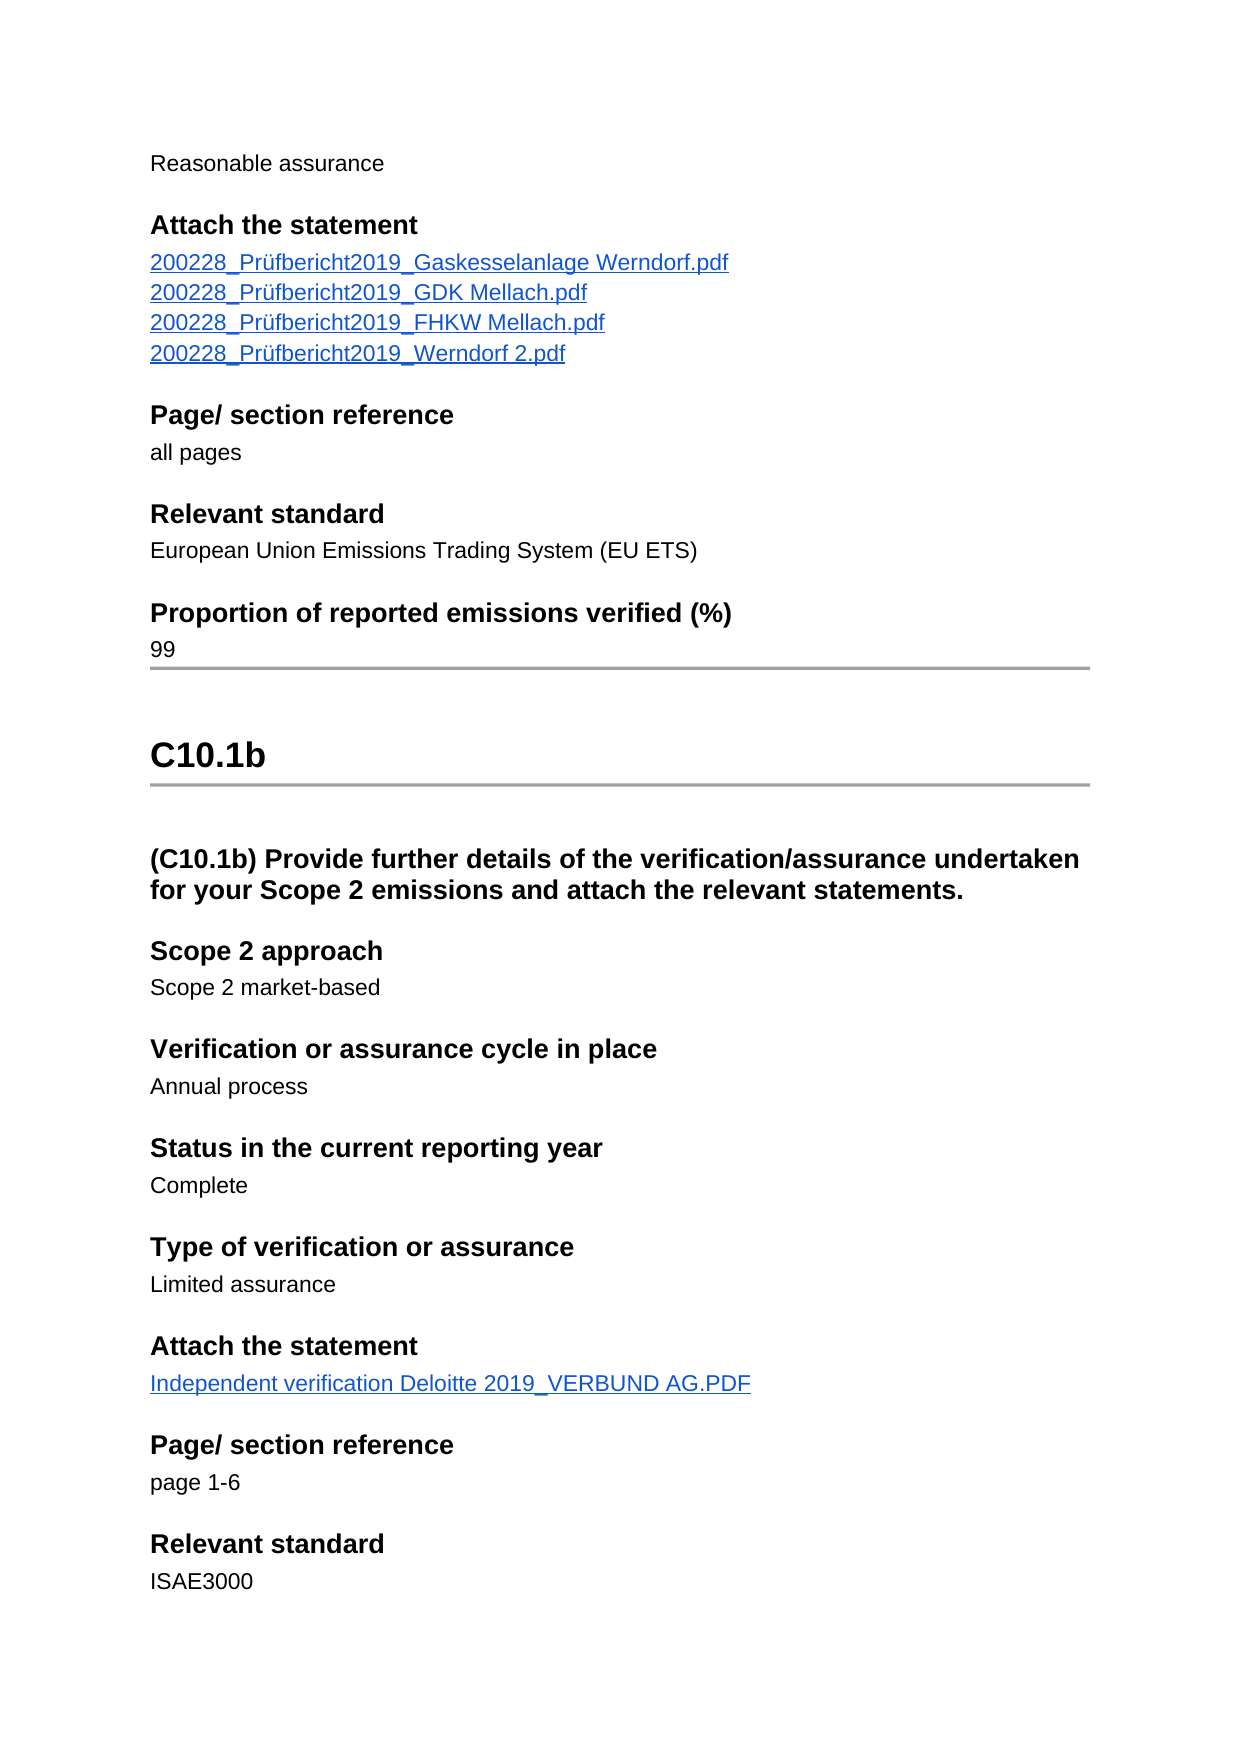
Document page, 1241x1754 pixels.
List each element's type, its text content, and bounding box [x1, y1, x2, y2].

text page 1-6 [150, 1469, 1090, 1495]
text 200228_Prüfbericht2019_Gaskesselanlage Werndorf.pdf [150, 249, 1090, 275]
text Independent verification Deloitte 2019_VERBUND AG.PDF [150, 1370, 1090, 1396]
text Reasonable assurance [150, 150, 1090, 176]
subtitle Status in the current reporting year [150, 1132, 1090, 1164]
subtitle Scope 2 approach [150, 934, 1090, 966]
text Limited assurance [150, 1271, 1090, 1297]
text ISAE3000 [150, 1568, 1090, 1594]
text 200228_Prüfbericht2019_FHKW Mellach.pdf [150, 309, 1090, 336]
subtitle Relevant standard [150, 498, 1090, 529]
text Complete [150, 1172, 1090, 1198]
subtitle Type of verification or assurance [150, 1231, 1090, 1263]
subtitle Page/ section reference [150, 1429, 1090, 1461]
subtitle C10.1b [150, 734, 1090, 775]
subtitle Attach the statement [150, 209, 1090, 241]
text 200228_Prüfbericht2019_Werndorf 2.pdf [150, 339, 1090, 366]
subtitle Attach the statement [150, 1330, 1090, 1362]
text all pages [150, 438, 1090, 465]
text Scope 2 market-based [150, 974, 1090, 1000]
text 200228_Prüfbericht2019_GDK Mellach.pdf [150, 279, 1090, 306]
text European Union Emissions Trading System (EU ETS) [150, 537, 1090, 564]
text 99 [150, 636, 1090, 663]
subtitle Relevant standard [150, 1528, 1090, 1559]
subtitle (C10.1b) Provide further details of the verification/assurance undertaken for your Scope 2 emissions and attach the relevant statements. [150, 843, 1090, 905]
subtitle Page/ section reference [150, 399, 1090, 430]
text Annual process [150, 1073, 1090, 1099]
subtitle Proportion of reported emissions verified (%) [150, 597, 1090, 628]
subtitle Verification or assurance cycle in place [150, 1033, 1090, 1065]
